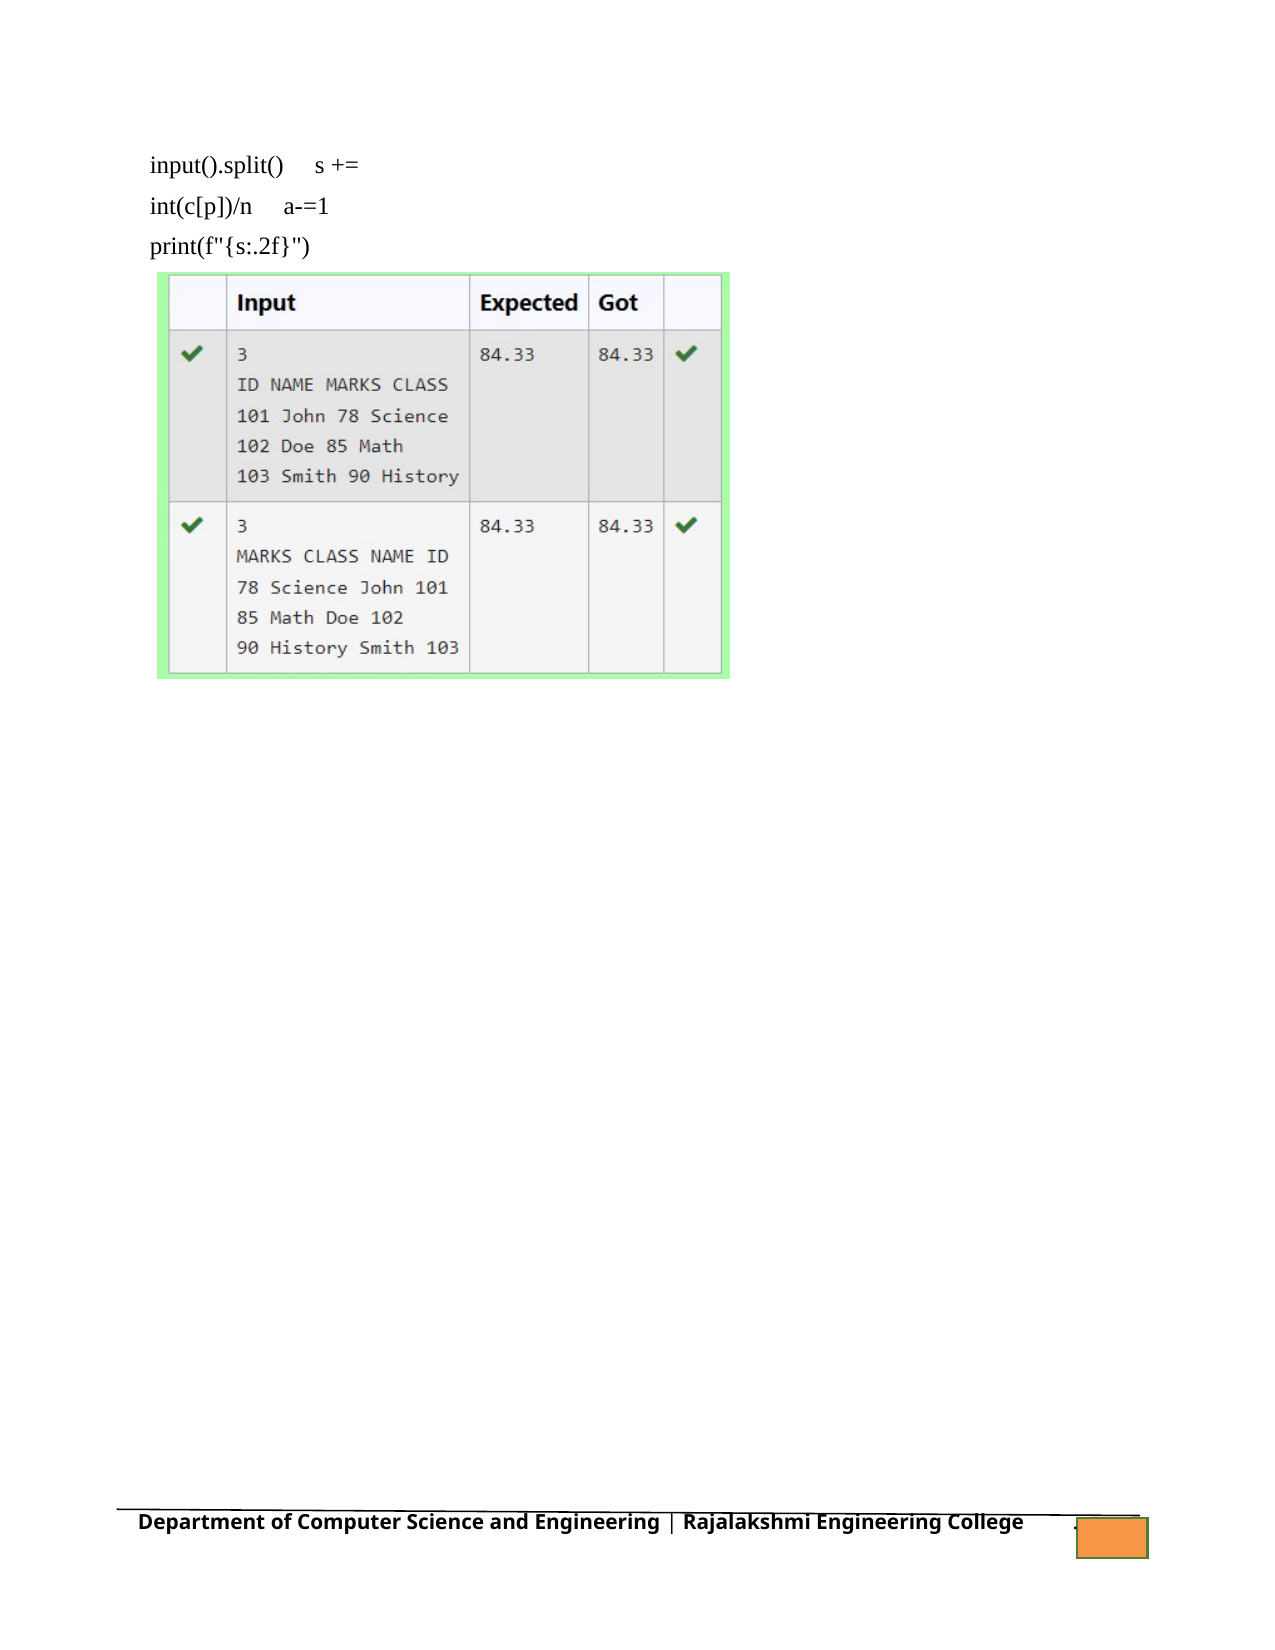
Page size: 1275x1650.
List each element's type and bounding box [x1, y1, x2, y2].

picture [156, 272, 730, 679]
text [148, 150, 390, 260]
